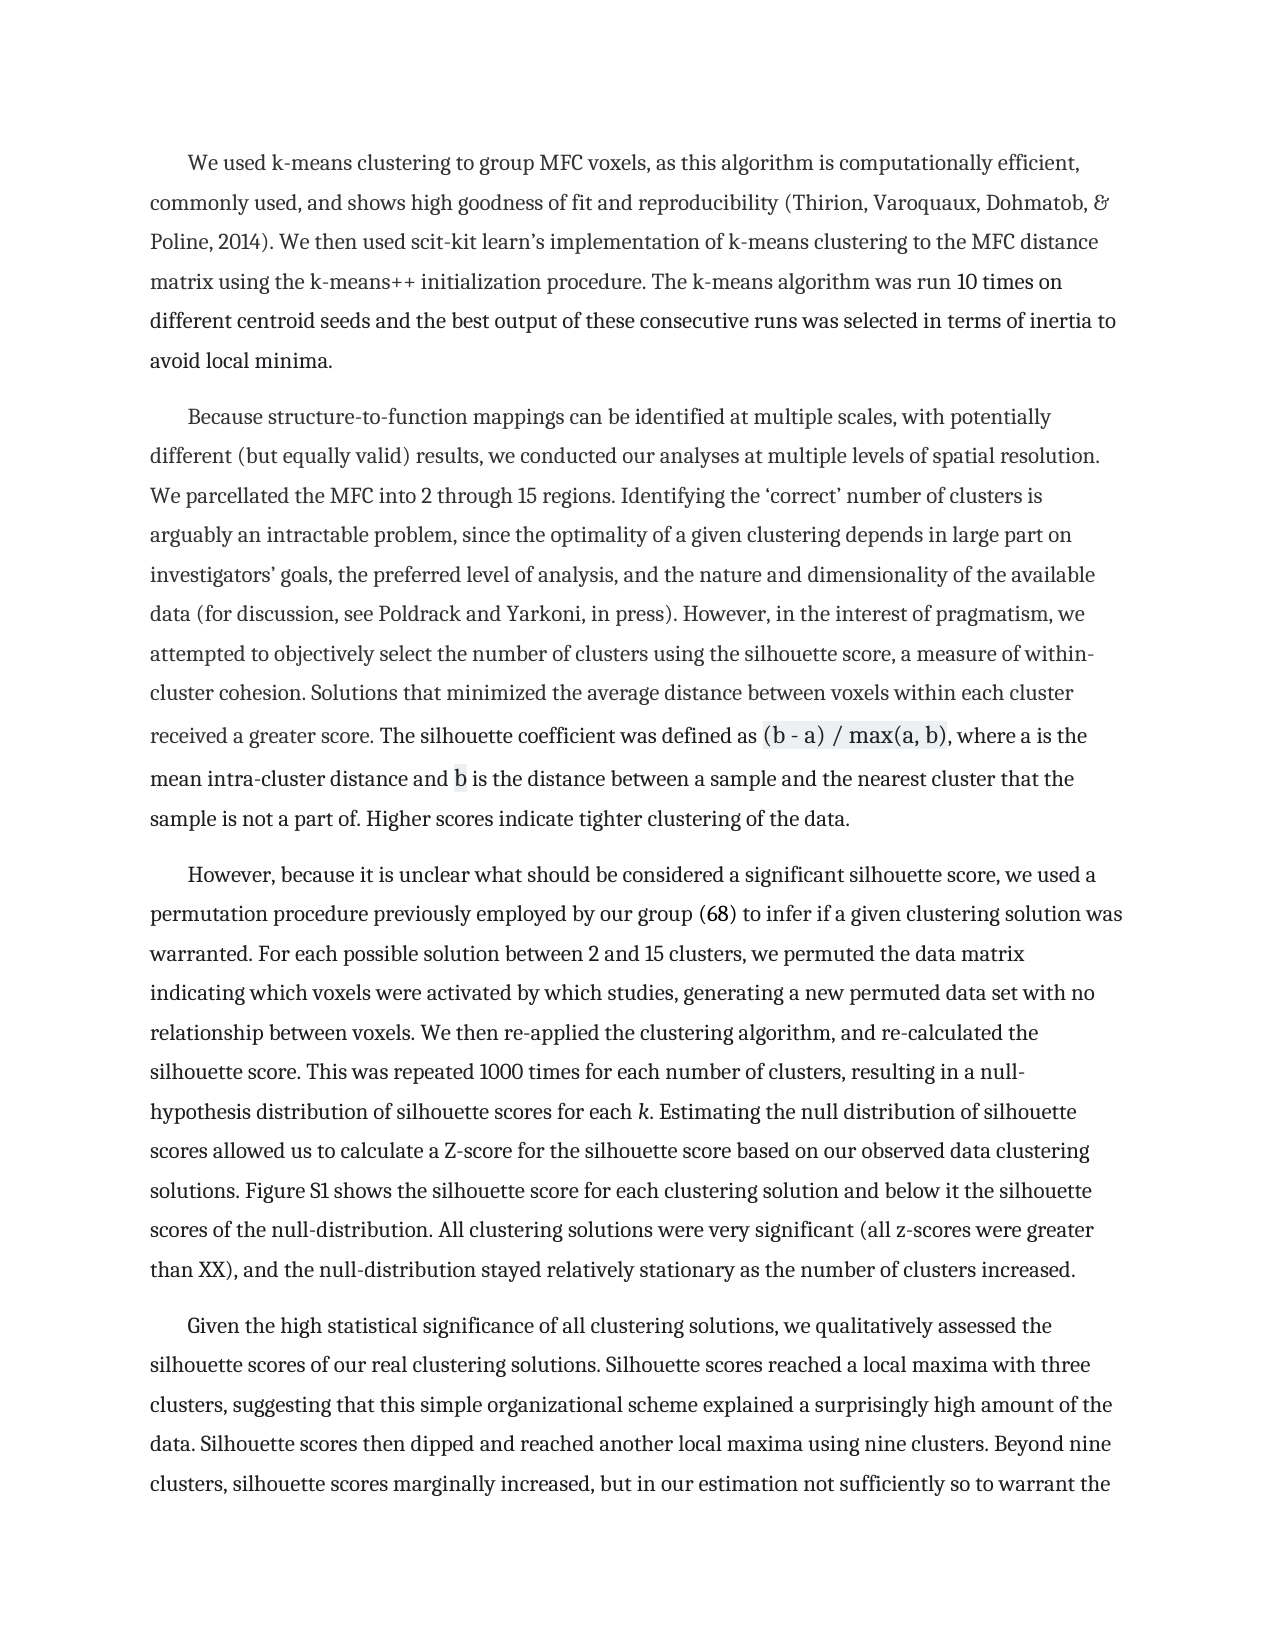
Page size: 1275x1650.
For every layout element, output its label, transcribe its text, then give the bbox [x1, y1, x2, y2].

text We used k-means clustering to group MFC voxels, as this algorithm is computationally efficient, commonly used, and shows high goodness of fit and reproducibility (Thirion, Varoquaux, Dohmatob, & Poline, 2014). We then used scit-kit learn’s implementation of k-means clustering to the MFC distance matrix using the k-means++ initialization procedure. The k-means algorithm was run 10 times on different centroid seeds and the best output of these consecutive runs was selected in terms of inertia to avoid local minima. [150, 150, 1125, 374]
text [150, 1313, 1125, 1497]
text However, because it is unclear what should be considered a significant silhouette score, we used a permutation procedure previously employed by our group (68) to infer if a given clustering solution was warranted. For each possible solution between 2 and 15 clusters, we permuted the data matrix indicating which voxels were activated by which studies, generating a new permuted data set with no relationship between voxels. We then re-applied the clustering algorithm, and re-calculated the silhouette score. This was repeated 1000 times for each number of clusters, resulting in a null-hypothesis distribution of silhouette scores for each k. Estimating the null distribution of silhouette scores allowed us to calculate a Z-score for the silhouette score based on our observed data clustering solutions. Figure S1 shows the silhouette score for each clustering solution and below it the silhouette scores of the null-distribution. All clustering solutions were very significant (all z-scores were greater than XX), and the null-distribution stayed relatively stationary as the number of clusters increased. [150, 862, 1125, 1283]
text Because structure-to-function mappings can be identified at multiple scales, with potentially different (but equally valid) results, we conducted our analyses at multiple levels of spatial resolution. We parcellated the MFC into 2 through 15 regions. Identifying the ‘correct’ number of clusters is arguably an intractable problem, since the optimality of a given clustering depends in large part on investigators’ goals, the preferred level of analysis, and the nature and dimensionality of the available data (for discussion, see Poldrack and Yarkoni, in press). However, in the interest of pragmatism, we attempted to objectively select the number of clusters using the silhouette score, a measure of within-cluster cohesion. Solutions that minimized the average distance between voxels within each cluster received a greater score. The silhouette coefficient was defined as (b - a) / max(a, b), where a is the mean intra-cluster distance and b is the distance between a sample and the nearest cluster that the sample is not a part of. Higher scores indicate tighter clustering of the data. [150, 403, 1125, 832]
